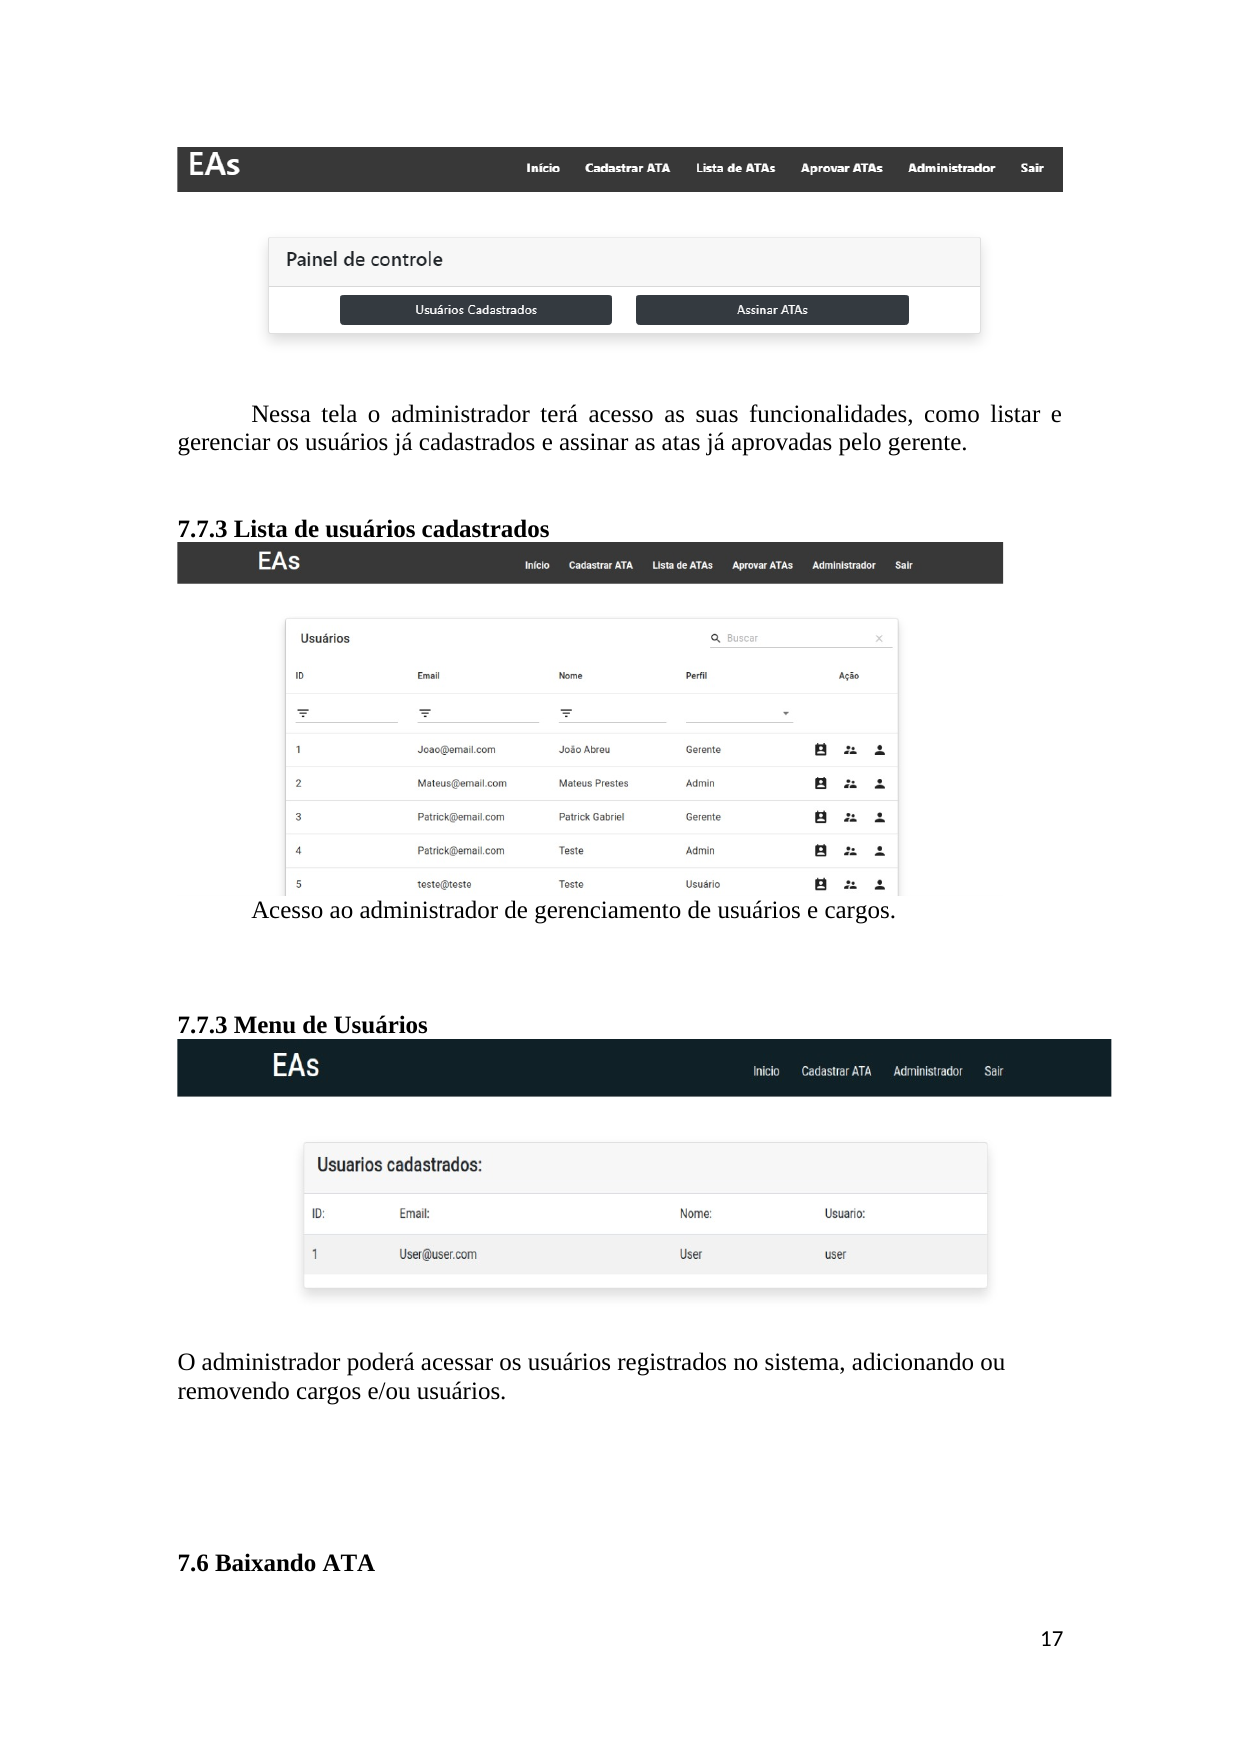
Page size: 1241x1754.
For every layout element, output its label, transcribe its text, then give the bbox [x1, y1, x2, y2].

picture [177, 542, 1004, 896]
picture [177, 1039, 1112, 1348]
text 7.7.3 Lista de usuários cadastrados [177, 514, 1063, 542]
text 7.6 Baixando ATA [177, 1548, 1063, 1577]
text 7.7.3 Menu de UsuáriosO administrador poderá acessar os usuários registrados no sistema, adicionando ou removendo cargos e/ou usuários. [177, 1348, 1063, 1405]
picture [177, 147, 1063, 370]
text 7.7.3 Menu de UsuáriosO administrador poderá acessar os usuários registrados no sistema, adicionando ou removendo cargos e/ou usuários. [177, 1011, 1063, 1039]
text Acesso ao administrador de gerenciamento de usuários e cargos. [177, 896, 1063, 924]
text Nessa tela o administrador terá acesso as suas funcionalidades, como listar e gerenciar os usuários já cadastrados e assinar as atas já aprovadas pelo gerente. [177, 399, 1063, 456]
